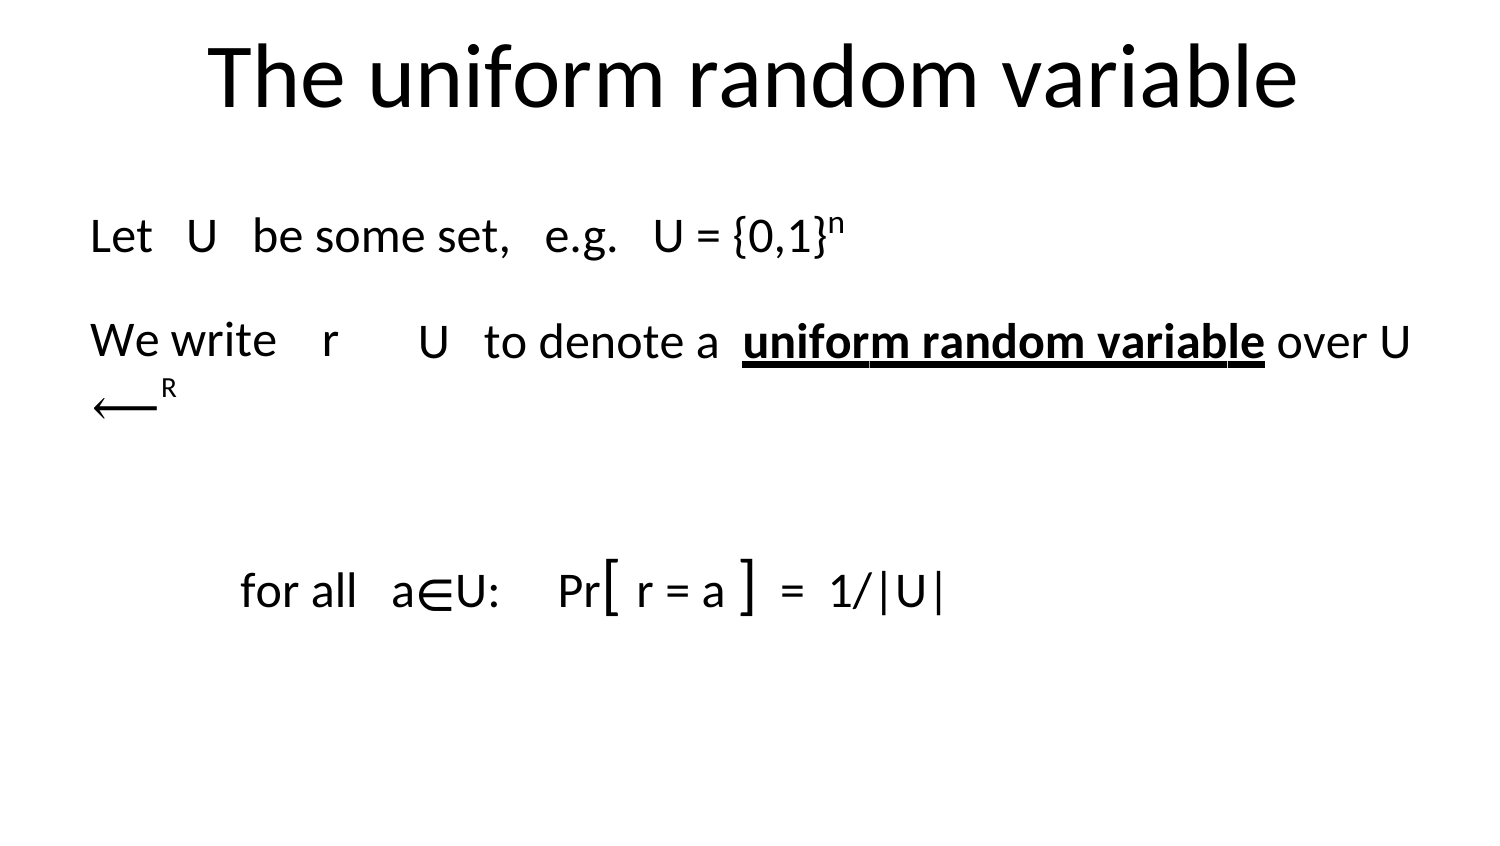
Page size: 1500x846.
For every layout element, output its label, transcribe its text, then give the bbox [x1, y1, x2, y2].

text U to denote a uniform random variable over U [418, 309, 1500, 371]
text for all a∈U: Pr[ r = a ] = 1/|U| [240, 543, 1500, 731]
text We write r ⟵R [90, 308, 406, 433]
text Let U be some set, e.g. U = {0,1}n [90, 201, 1500, 265]
text The uniform random variable [208, 19, 1500, 136]
